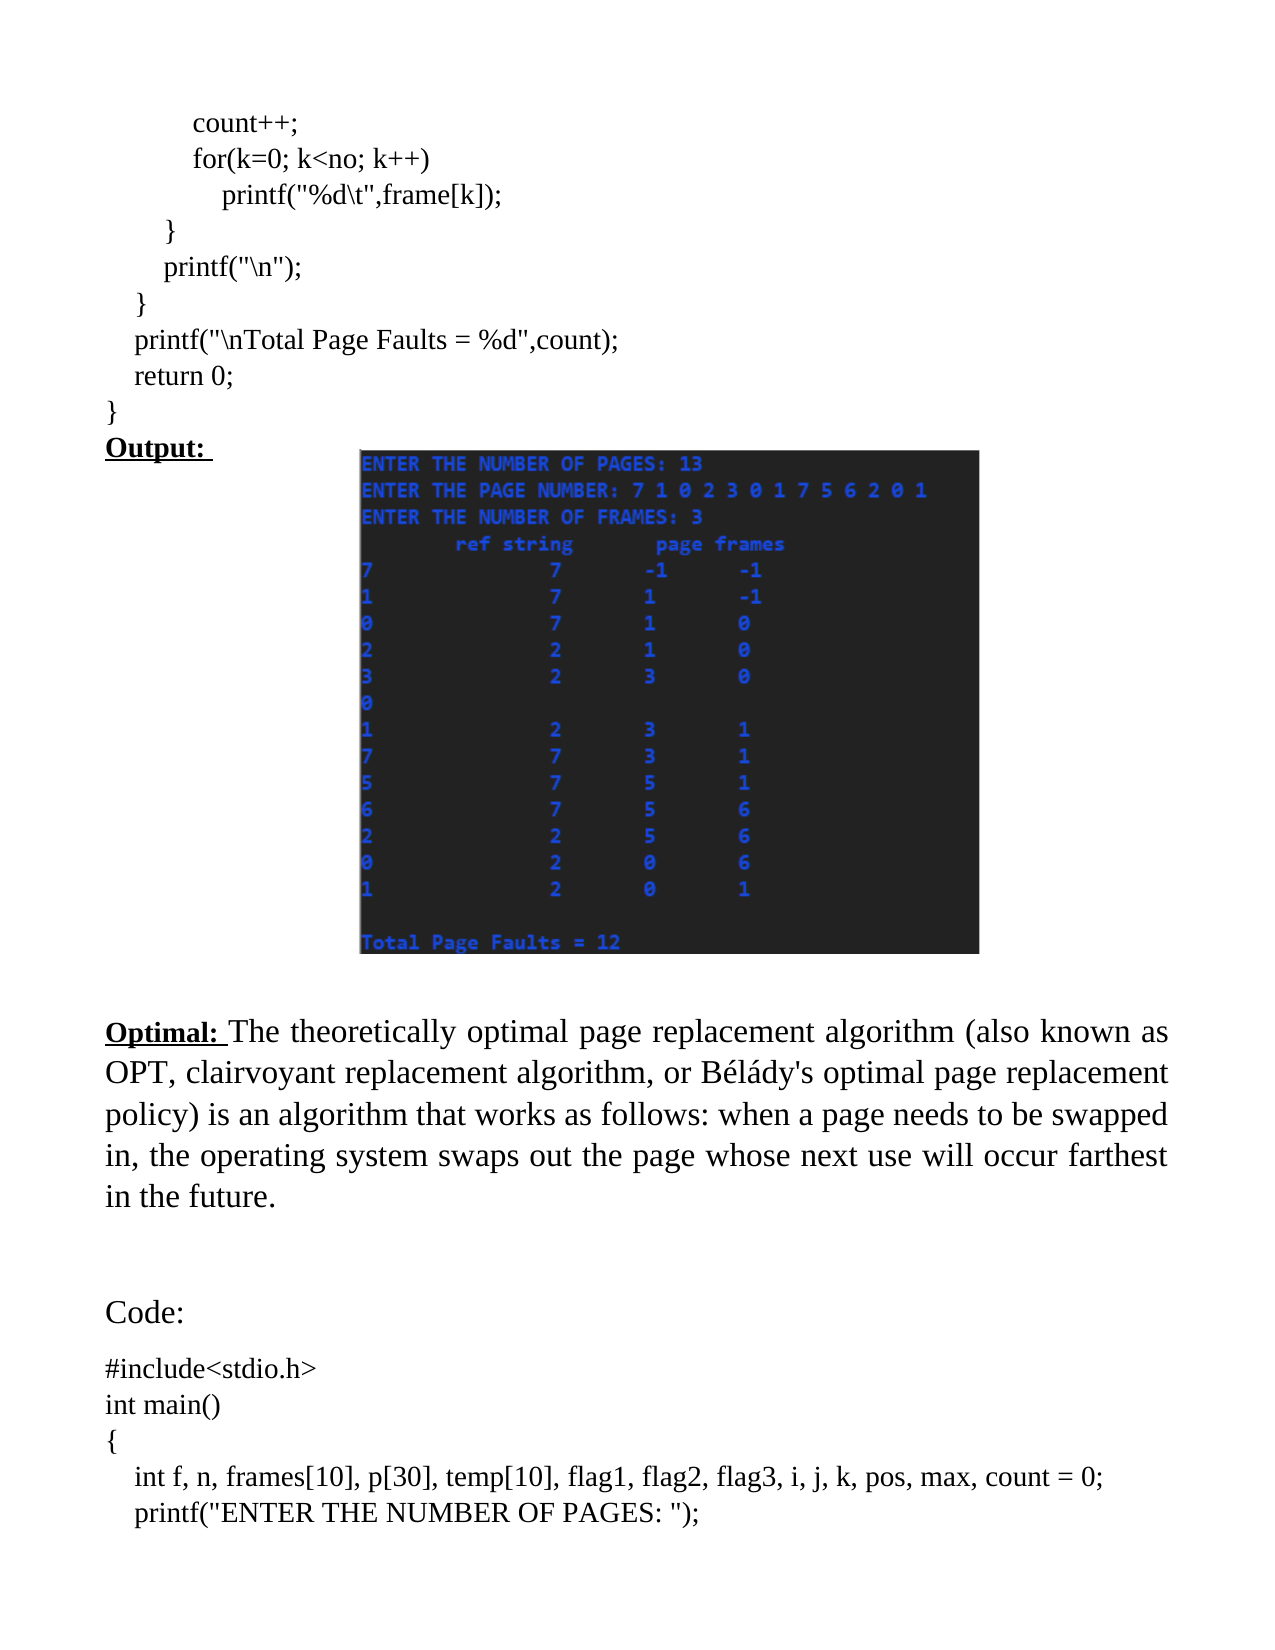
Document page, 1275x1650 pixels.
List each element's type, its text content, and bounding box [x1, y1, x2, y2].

text printf("\nTotal Page Faults = %d",count); [105, 322, 1170, 355]
picture [357, 449, 979, 952]
text count++; [105, 105, 1170, 138]
text Optimal: The theoretically optimal page replacement algorithm (also known as OPT, clairvoyant replacement algorithm, or Bélády's optimal page replacement policy) is an algorithm that works as follows: when a page needs to be swapped in, the operating system swaps out the page whose next use will occur farthest in the future. [105, 1011, 1170, 1215]
text return 0; [105, 358, 1170, 392]
text Code: [105, 1293, 1170, 1331]
text #include<stdio.h> [105, 1351, 1170, 1384]
text int main() [105, 1387, 1170, 1420]
text } [105, 286, 1170, 319]
text Output: [105, 430, 1170, 464]
text { [105, 1423, 1170, 1457]
text printf("ENTER THE NUMBER OF PAGES: "); [105, 1495, 1170, 1529]
text int f, n, frames[10], p[30], temp[10], flag1, flag2, flag3, i, j, k, pos, max, count = 0; [105, 1459, 1170, 1493]
text printf("\n"); [105, 249, 1170, 283]
text for(k=0; k<no; k++) [105, 141, 1170, 175]
text } [105, 213, 1170, 247]
text } [105, 394, 1170, 428]
text printf("%d\t",frame[k]); [105, 177, 1170, 211]
